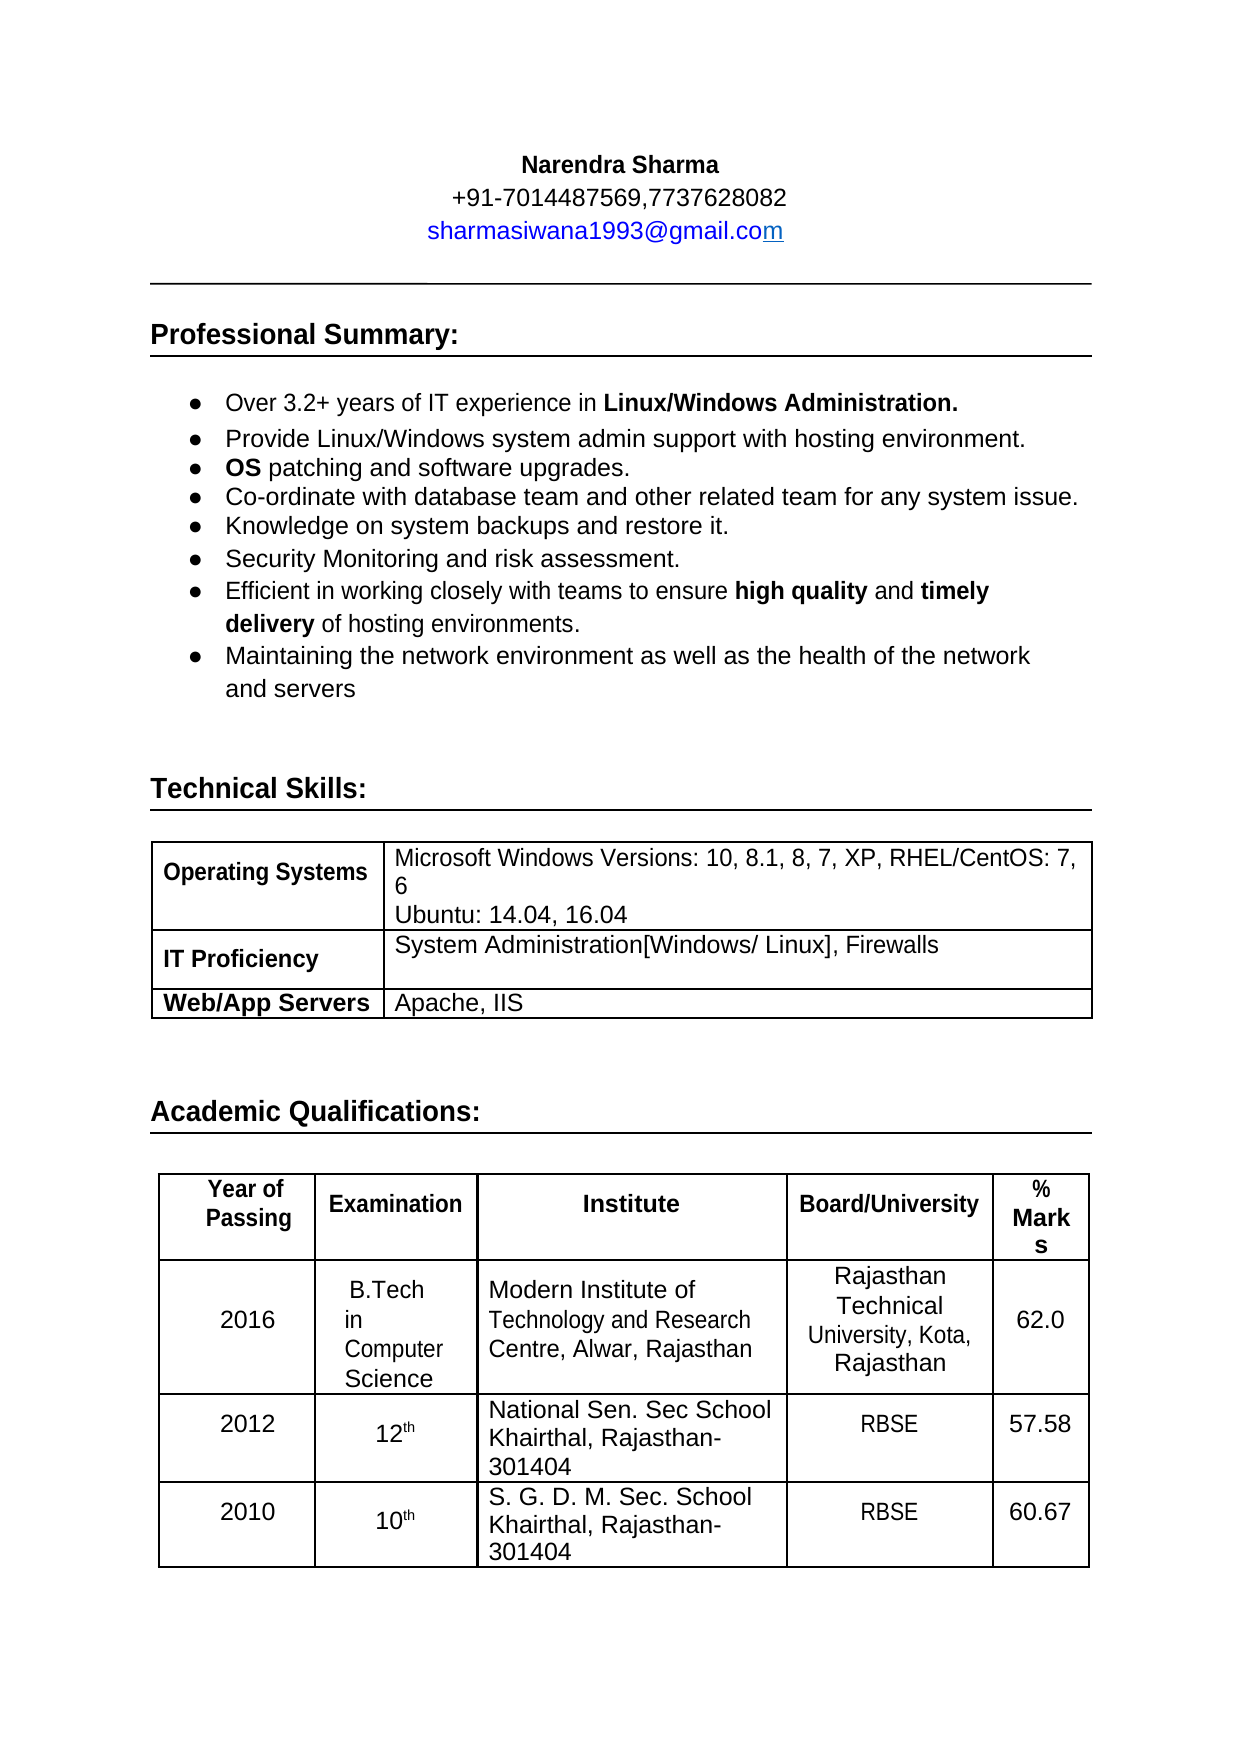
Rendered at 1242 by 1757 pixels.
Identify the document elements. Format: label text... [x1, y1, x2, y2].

table_cell Web/App Servers [153, 990, 383, 1017]
text +91-7014487569,7737628082 [451, 183, 788, 212]
table_cell RBSE [788, 1395, 992, 1481]
table_header % Marks [994, 1175, 1088, 1259]
table_cell S. G. D. M. Sec. School Khairthal, Rajasthan-301404 [479, 1483, 786, 1566]
table_cell 2010 [160, 1483, 314, 1566]
list Co-ordinate with database team and other related team for any system issue. [188, 482, 1114, 511]
table_header Year of Passing [160, 1175, 314, 1259]
subtitle Professional Summary: [150, 317, 1114, 350]
table_cell IT Proficiency [153, 931, 383, 987]
table_cell Modern Institute of Technology and Research Centre, Alwar, Rajasthan [479, 1261, 786, 1393]
list Efficient in working closely with teams to ensure high quality and timely delivery of hosting environments. [188, 576, 1076, 637]
table_header Institute [479, 1175, 786, 1259]
table_cell Rajasthan Technical University, Kota, Rajasthan [788, 1261, 992, 1393]
list Maintaining the network environment as well as the health of the network and servers [188, 641, 1076, 702]
table_cell 62.0 [994, 1261, 1088, 1393]
table_cell 2012 [160, 1395, 314, 1481]
table_cell 60.67 [994, 1483, 1088, 1566]
list Knowledge on system backups and restore it. [188, 511, 1059, 540]
table_header Examination [316, 1175, 476, 1259]
table_cell 57.58 [994, 1395, 1088, 1481]
table_cell 10th [316, 1483, 476, 1566]
table_cell RBSE [788, 1483, 992, 1566]
table_cell National Sen. Sec School Khairthal, Rajasthan-301404 [479, 1395, 786, 1481]
table_cell 2016 [160, 1261, 314, 1393]
subtitle Narendra Sharma [451, 150, 788, 179]
table_cell System Administration[Windows/ Linux], Firewalls [385, 931, 1091, 987]
list Over 3.2+ years of IT experience in Linux/Windows Administration. [188, 388, 1080, 417]
table_header Microsoft Windows Versions: 10, 8.1, 8, 7, XP, RHEL/CentOS: 7, 6 Ubuntu: 14.04, 16.04 [385, 843, 1091, 929]
list Provide Linux/Windows system admin support with hosting environment. [188, 424, 1114, 453]
table_cell Apache, IIS [385, 990, 1091, 1017]
table_cell B.Tech in Computer Science [316, 1261, 476, 1393]
subtitle Academic Qualifications: [150, 1094, 1114, 1127]
list OS patching and software upgrades. [188, 453, 1114, 482]
table_cell 12th [316, 1395, 476, 1481]
table_header Board/University [788, 1175, 992, 1259]
text sharmasiwana1993@gmail.com [352, 216, 788, 244]
list Security Monitoring and risk assessment. [188, 544, 1076, 573]
subtitle Technical Skills: [150, 771, 1114, 805]
table_header Operating Systems [153, 843, 383, 929]
